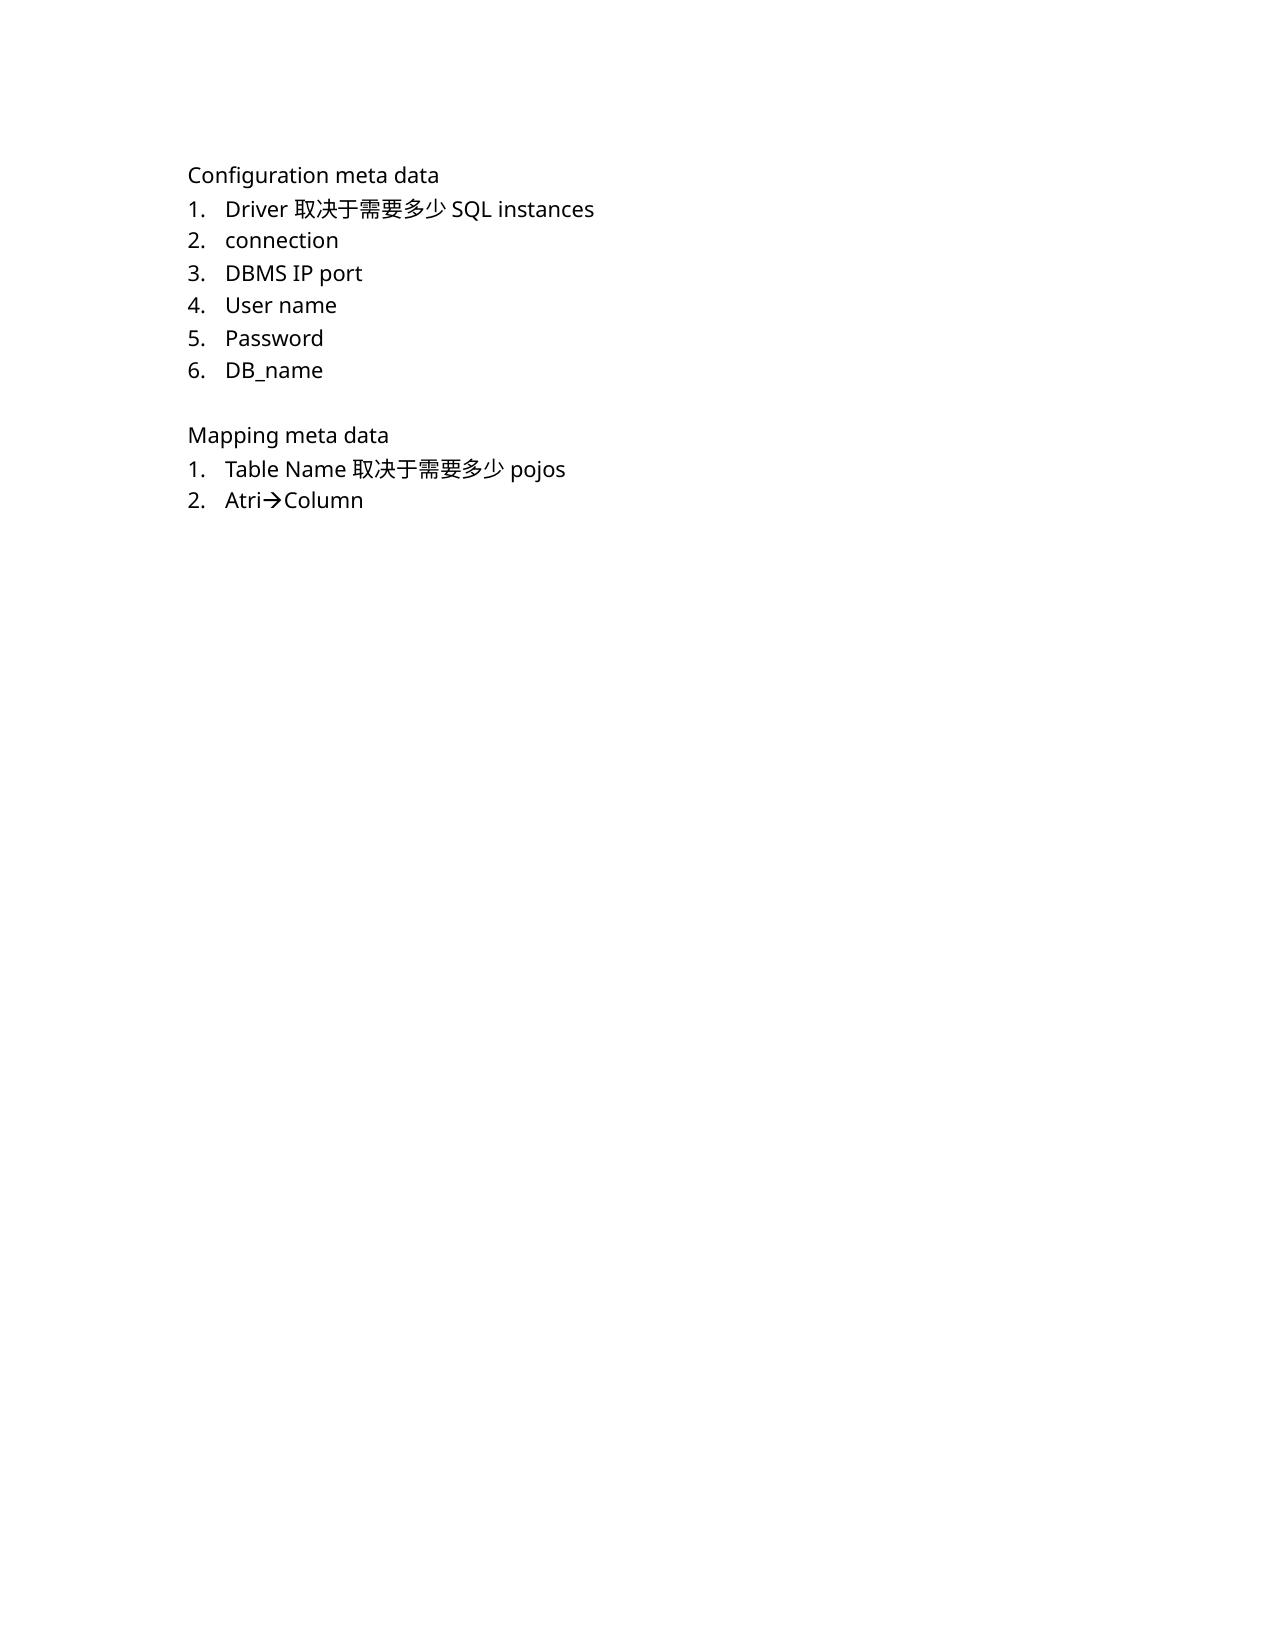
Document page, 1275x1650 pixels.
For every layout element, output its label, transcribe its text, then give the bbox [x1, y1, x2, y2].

text Configuration meta data [187, 159, 1087, 191]
list User name [187, 289, 1087, 321]
text Mapping meta data [187, 419, 1087, 451]
list DBMS IP port [187, 256, 1087, 289]
list Table Name 取决于需要多少pojos [187, 451, 1087, 484]
list Password [187, 321, 1087, 354]
list AtriColumn [187, 484, 1087, 516]
list Driver 取决于需要多少SQL instances [187, 191, 1087, 224]
list DB_name [187, 354, 1087, 386]
list connection [187, 224, 1087, 256]
